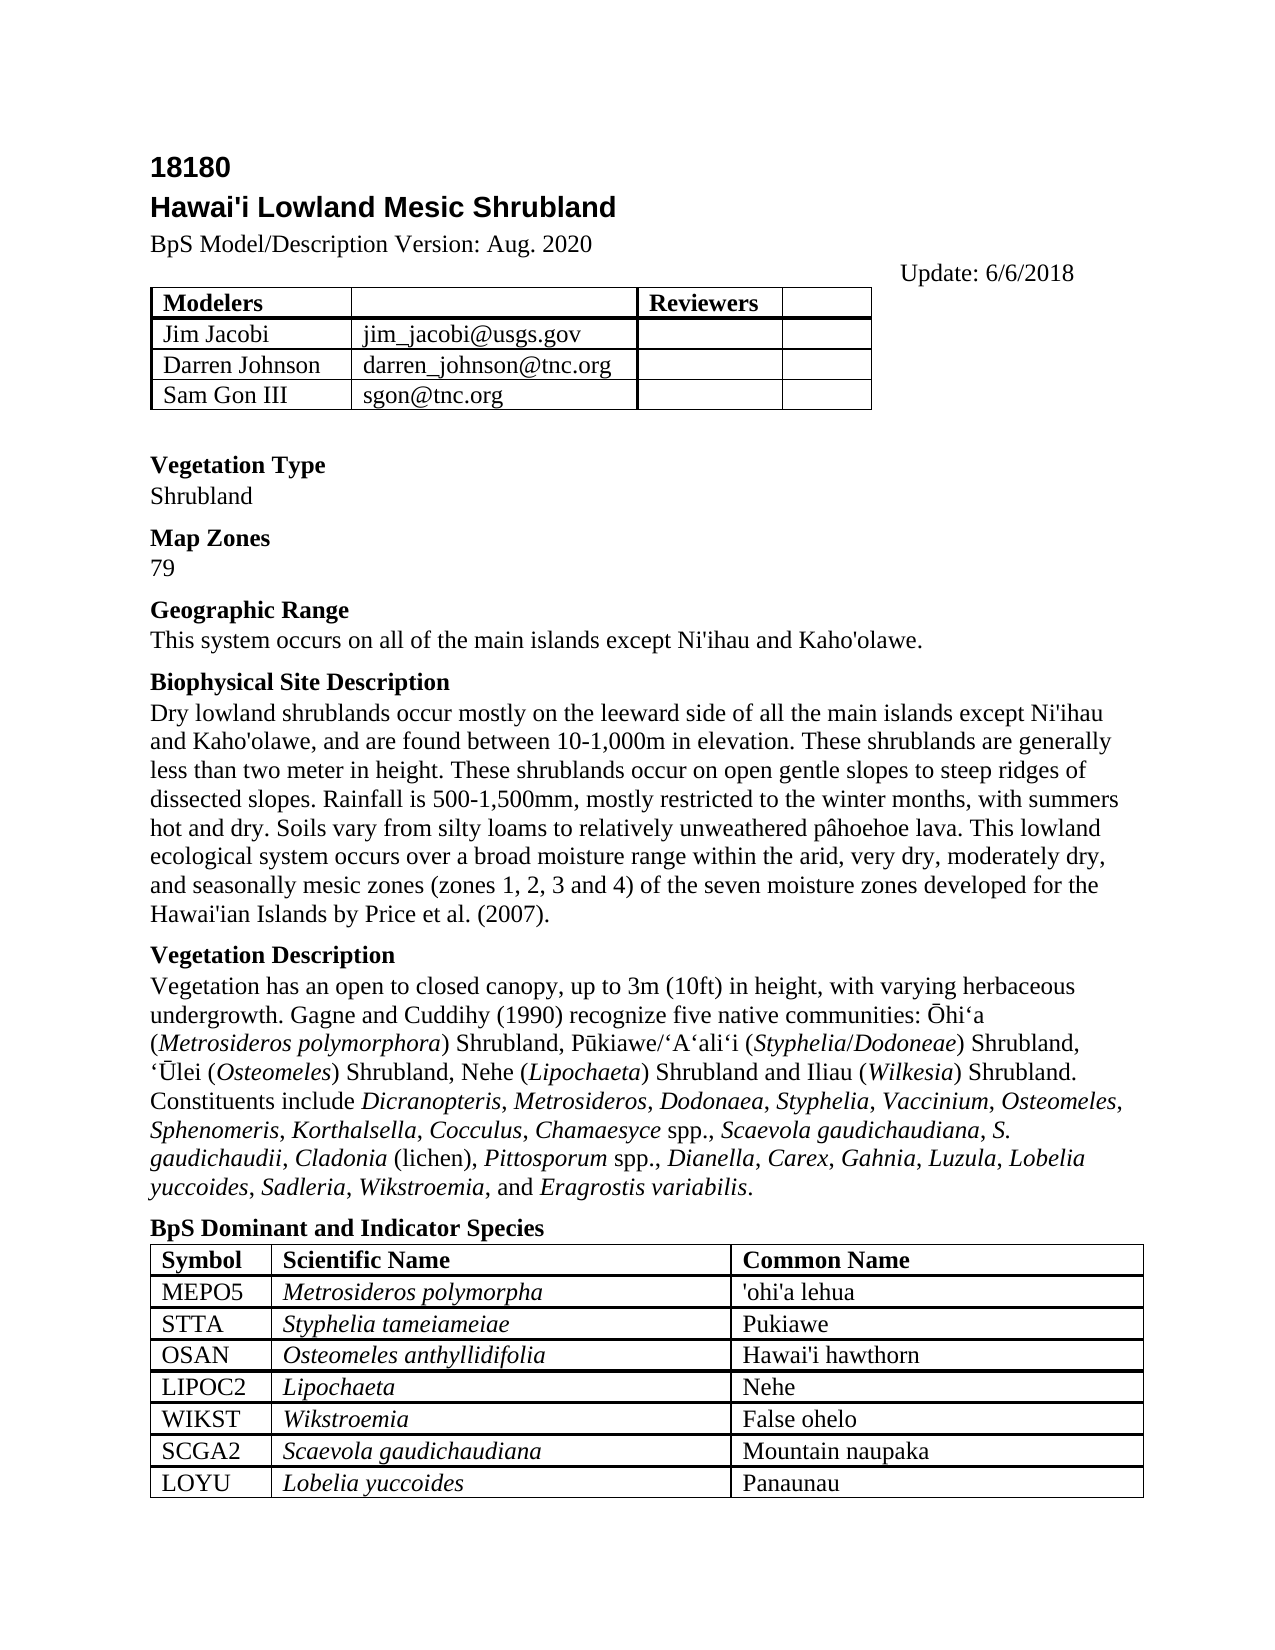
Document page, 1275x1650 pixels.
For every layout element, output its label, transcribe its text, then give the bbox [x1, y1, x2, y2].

table_cell sgon@tnc.org [352, 380, 636, 409]
text Geographic Range [150, 595, 1125, 623]
table_header Modelers [153, 288, 351, 316]
text Vegetation Description [150, 940, 1125, 969]
table_cell Lipochaeta [272, 1373, 730, 1401]
text 79 [150, 553, 1125, 582]
table_cell Pukiawe [732, 1309, 1143, 1337]
table_cell Jim Jacobi [153, 320, 351, 348]
text Biophysical Site Description [150, 667, 1125, 696]
table_cell Sam Gon III [153, 380, 351, 409]
table_cell WIKST [151, 1404, 271, 1433]
table_cell LOYU [151, 1468, 271, 1497]
table_cell [783, 320, 871, 348]
table_cell Scaevola gaudichaudiana [272, 1436, 730, 1465]
table_cell darren_johnson@tnc.org [352, 350, 636, 378]
table_cell False ohelo [732, 1404, 1143, 1433]
text Update: 6/6/2018 [150, 258, 1125, 287]
text Map Zones [150, 523, 1125, 551]
text Dry lowland shrublands occur mostly on the leeward side of all the main islands except Ni'ihau and Kaho'olawe, and are found between 10-1,000m in elevation. These shrublands are generally less than two meter in height. These shrublands occur on open gentle slopes to steep ridges of dissected slopes. Rainfall is 500-1,500mm, mostly restricted to the winter months, with summers hot and dry. Soils vary from silty loams to relatively unweathered pâhoehoe lava. This lowland ecological system occurs over a broad moisture range within the arid, very dry, moderately dry, and seasonally mesic zones (zones 1, 2, 3 and 4) of the seven moisture zones developed for the Hawai'ian Islands by Price et al. (2007). [150, 698, 1125, 928]
text BpS Dominant and Indicator Species [150, 1213, 1125, 1242]
table_cell Osteomeles anthyllidifolia [272, 1341, 730, 1369]
table_cell Mountain naupaka [732, 1436, 1143, 1465]
title 18180 [150, 150, 1125, 183]
table_cell Darren Johnson [153, 350, 351, 378]
text BpS Model/Description Version: Aug. 2020 [150, 229, 1125, 258]
table_cell 'ohi'a lehua [732, 1277, 1143, 1306]
table_cell [639, 350, 782, 378]
table_cell [639, 380, 782, 409]
table_cell Styphelia tameiameiae [272, 1309, 730, 1337]
table_cell STTA [151, 1309, 271, 1337]
table_cell OSAN [151, 1341, 271, 1369]
table_cell MEPO5 [151, 1277, 271, 1306]
table_cell LIPOC2 [151, 1373, 271, 1401]
table_cell Metrosideros polymorpha [272, 1277, 730, 1306]
title Hawai'i Lowland Mesic Shrubland [150, 190, 1125, 223]
table_cell [783, 380, 871, 409]
table_cell Wikstroemia [272, 1404, 730, 1433]
table_cell Panaunau [732, 1468, 1143, 1497]
text Shrubland [150, 481, 1125, 510]
table_cell jim_jacobi@usgs.gov [352, 320, 636, 348]
table_cell Nehe [732, 1373, 1143, 1401]
table_header [783, 288, 871, 316]
table_cell [639, 320, 782, 348]
table_header [352, 288, 636, 316]
text Vegetation Type [150, 451, 1125, 479]
table_cell SCGA2 [151, 1436, 271, 1465]
table_header Scientific Name [272, 1245, 730, 1274]
text Vegetation has an open to closed canopy, up to 3m (10ft) in height, with varying herbaceous undergrowth. Gagne and Cuddihy (1990) recognize five native communities: Ōhi‘a (Metrosideros polymorphora) Shrubland, Pūkiawe/‘A‘ali‘i (Styphelia/Dodoneae) Shrubland, ‘Ūlei (Osteomeles) Shrubland, Nehe (Lipochaeta) Shrubland and Iliau (Wilkesia) Shrubland. Constituents include Dicranopteris, Metrosideros, Dodonaea, Styphelia, Vaccinium, Osteomeles, Sphenomeris, Korthalsella, Cocculus, Chamaesyce spp., Scaevola gaudichaudiana, S. gaudichaudii, Cladonia (lichen), Pittosporum spp., Dianella, Carex, Gahnia, Luzula, Lobelia yuccoides, Sadleria, Wikstroemia, and Eragrostis variabilis. [150, 971, 1125, 1201]
table_cell Hawai'i hawthorn [732, 1341, 1143, 1369]
table_cell [783, 350, 871, 378]
text This system occurs on all of the main islands except Ni'ihau and Kaho'olawe. [150, 626, 1125, 654]
table_cell Lobelia yuccoides [272, 1468, 730, 1497]
table_header Reviewers [639, 288, 782, 316]
table_header Symbol [151, 1245, 271, 1274]
table_header Common Name [732, 1245, 1143, 1274]
